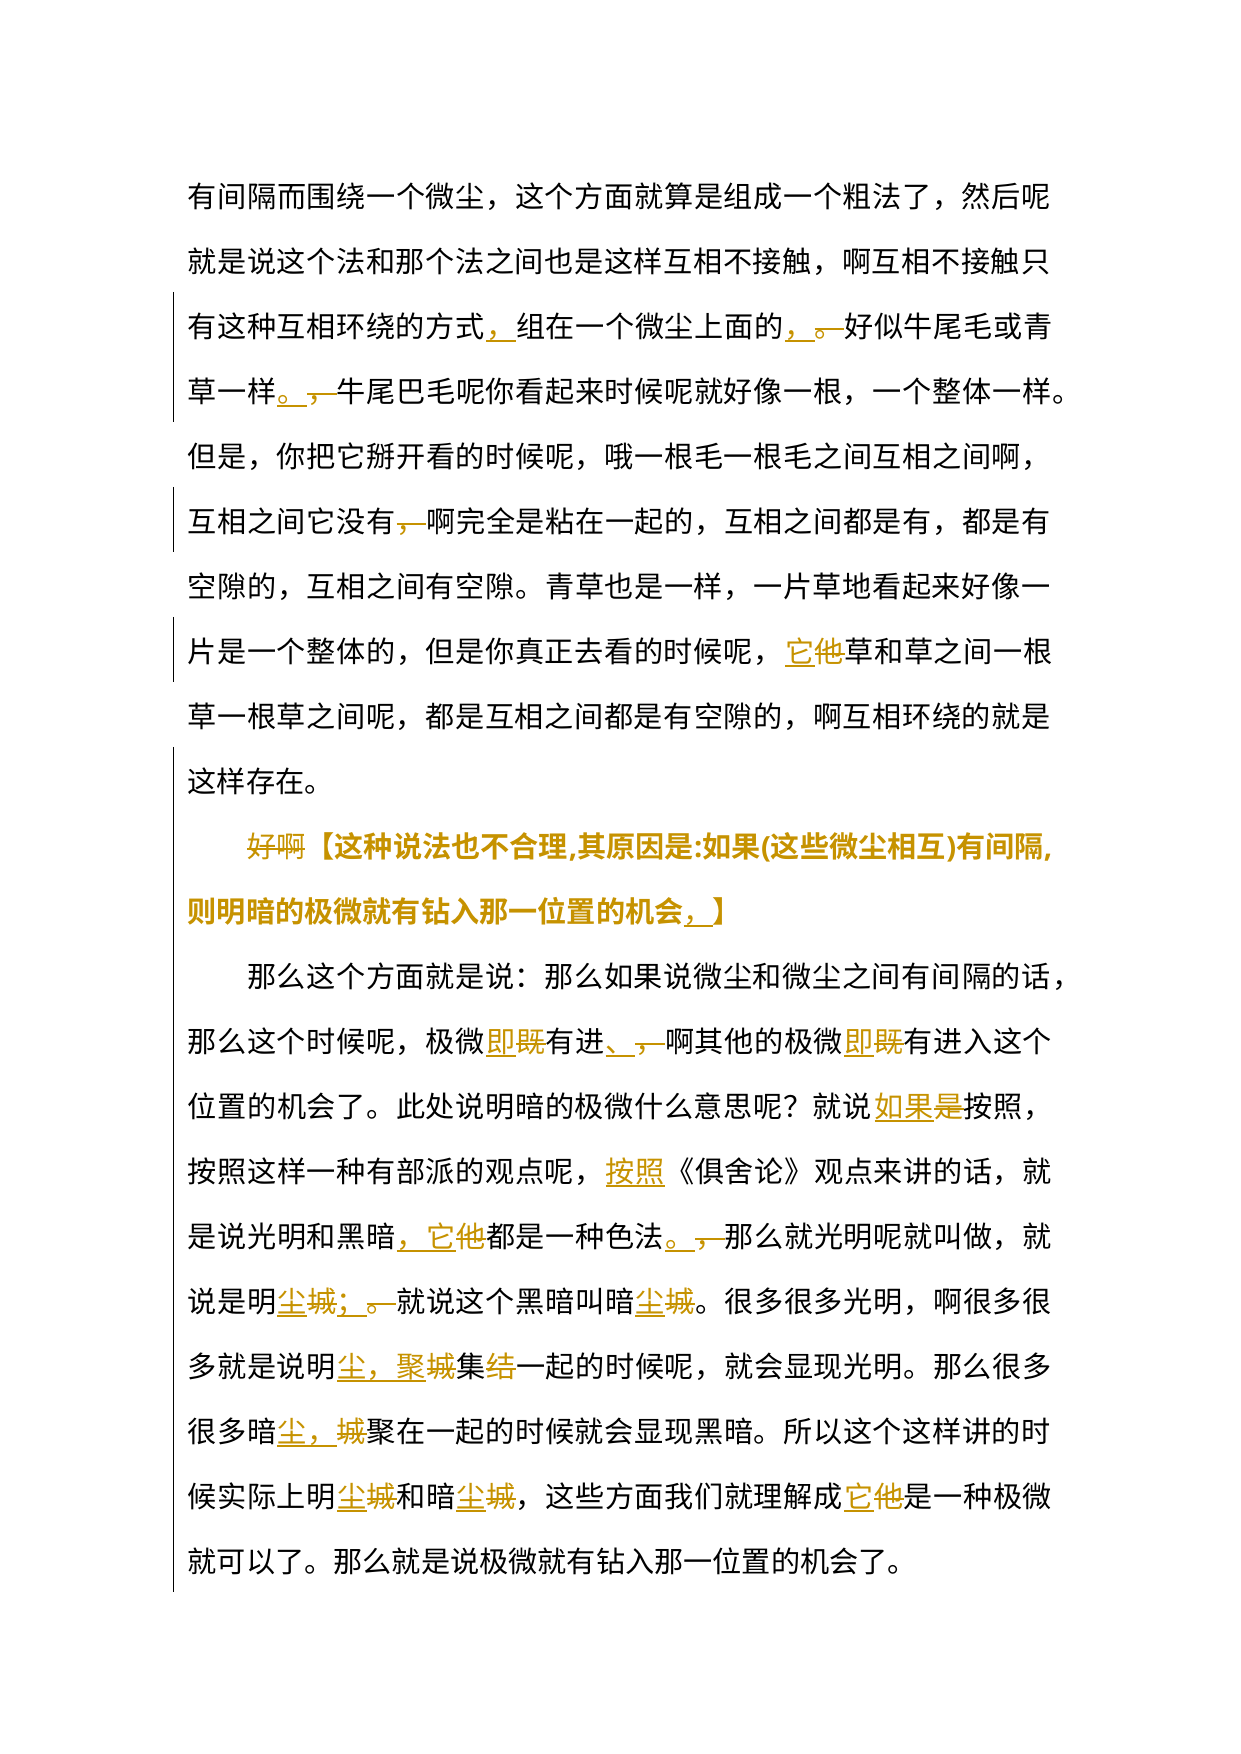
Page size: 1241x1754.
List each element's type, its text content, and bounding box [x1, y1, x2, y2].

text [187, 162, 1053, 812]
text 【这种说法也不合理,其原因是:如果(这些微尘相互)有间隔,则明暗的极微就有钻入那一位置的机会】 [187, 812, 1053, 942]
text 那么这个方面就是说：那么如果说微尘和微尘之间有间隔的话，那么这个时候呢，极微有进啊其他的极微有进入这个位置的机会了。此处说明暗的极微什么意思呢？就说按照，按照这样一种有部派的观点呢，《俱舍论》观点来讲的话，就是说光明和黑暗都是一种色法那么就光明呢就叫做，就说是明就说这个黑暗叫暗。很多很多光明，啊很多很多就是说明集一起的时候呢，就会显现光明。那么很多很多暗聚在一起的时候就会显现黑暗。所以这个这样讲的时候实际上明和暗，这些方面我们就理解成是一种极微就可以了。那么就是说极微就有钻入那一位置的机会了。 [187, 942, 1053, 1592]
